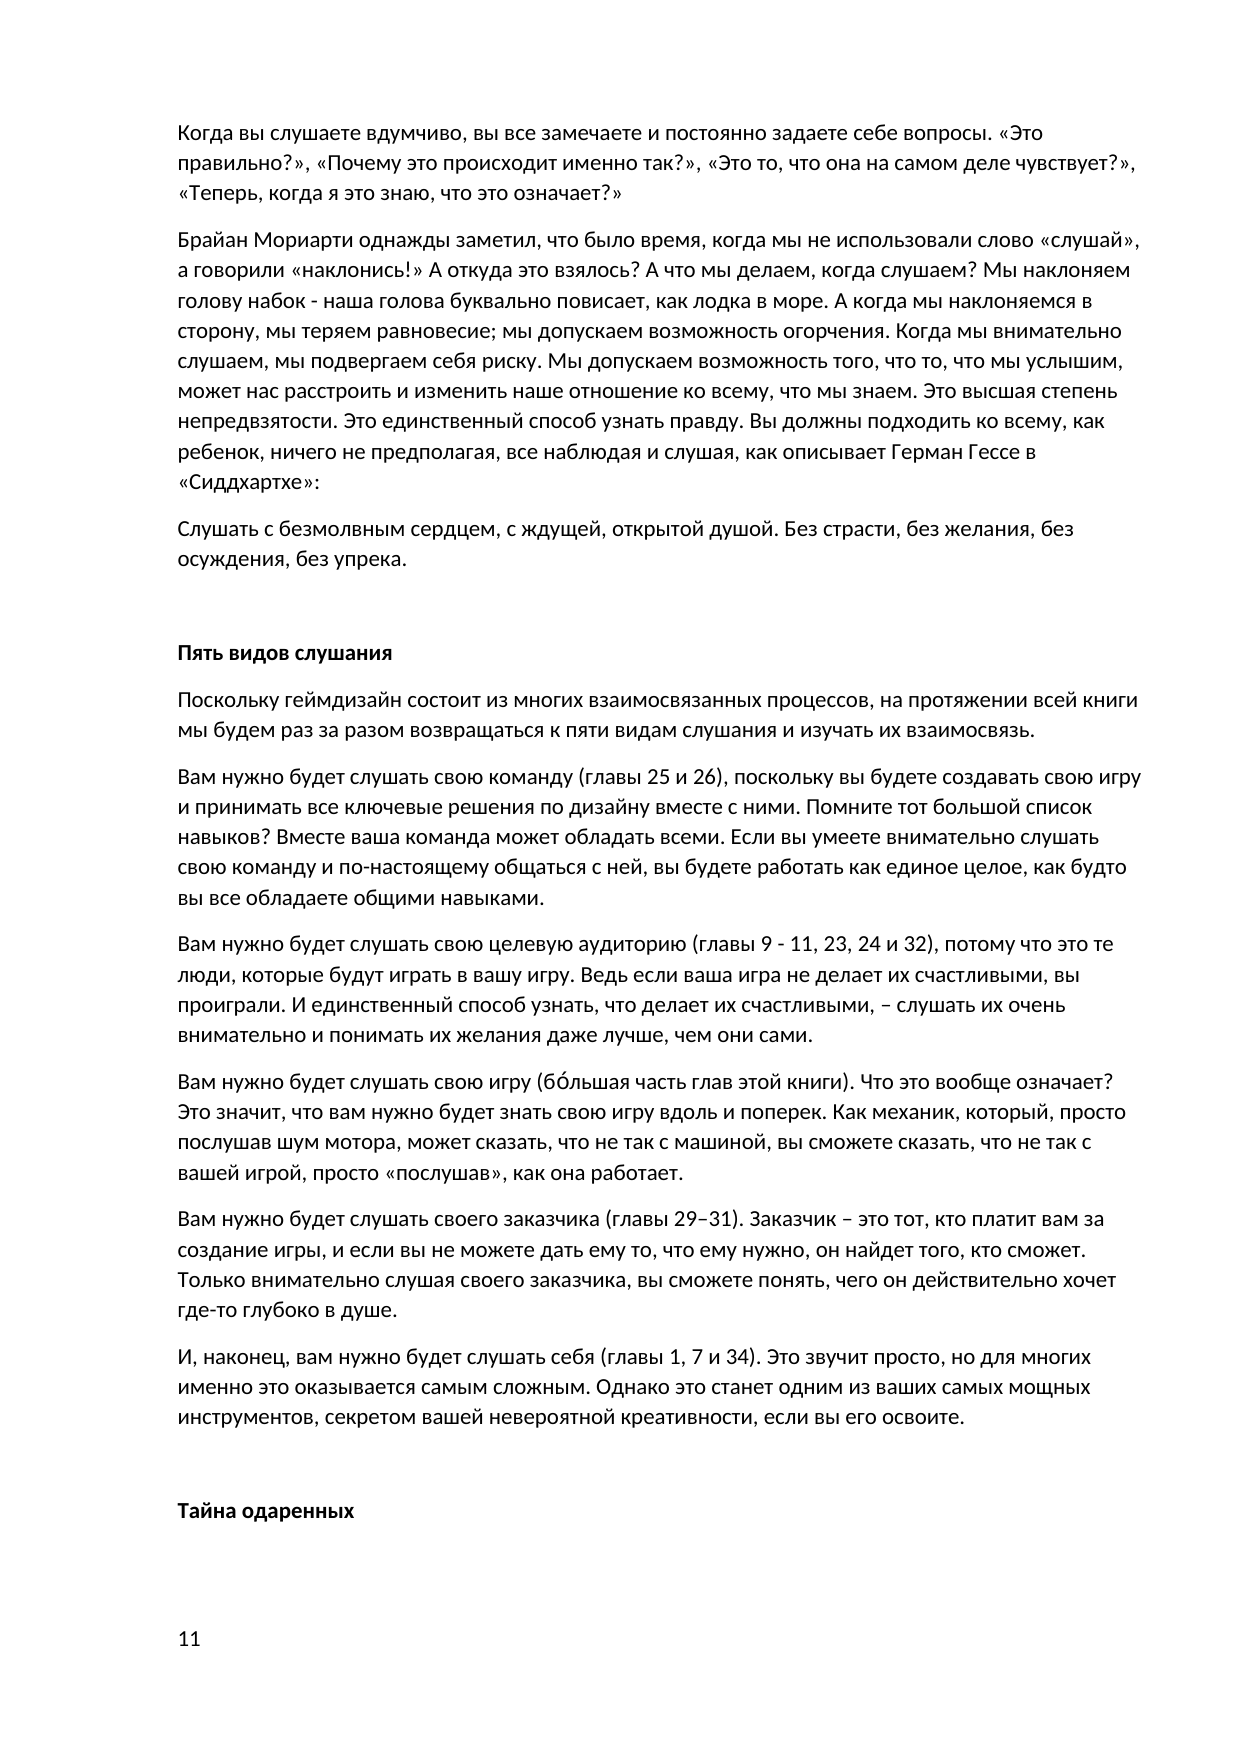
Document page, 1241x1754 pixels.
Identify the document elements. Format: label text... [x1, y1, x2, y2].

text Вам нужно будет слушать свою команду (главы 25 и 26), поскольку вы будете создавать свою игру и принимать все ключевые решения по дизайну вместе с ними. Помните тот большой список навыков? Вместе ваша команда может обладать всеми. Если вы умеете внимательно слушать свою команду и по-настоящему общаться с ней, вы будете работать как единое целое, как будто вы все обладаете общими навыками. [177, 762, 1152, 911]
text Брайан Мориарти однажды заметил, что было время, когда мы не использовали слово «слушай», а говорили «наклонись!» А откуда это взялось? А что мы делаем, когда слушаем? Мы наклоняем голову набок - наша голова буквально повисает, как лодка в море. А когда мы наклоняемся в сторону, мы теряем равновесие; мы допускаем возможность огорчения. Когда мы внимательно слушаем, мы подвергаем себя риску. Мы допускаем возможность того, что то, что мы услышим, может нас расстроить и изменить наше отношение ко всему, что мы знаем. Это высшая степень непредвзятости. Это единственный способ узнать правду. Вы должны подходить ко всему, как ребенок, ничего не предполагая, все наблюдая и слушая, как описывает Герман Гессе в «Сиддхартхе»: [177, 225, 1152, 495]
text Вам нужно будет слушать свою целевую аудиторию (главы 9 - 11, 23, 24 и 32), потому что это те люди, которые будут играть в вашу игру. Ведь если ваша игра не делает их счастливыми, вы проиграли. И единственный способ узнать, что делает их счастливыми, – слушать их очень внимательно и понимать их желания даже лучше, чем они сами. [177, 929, 1152, 1048]
text Пять видов слушания [177, 638, 1152, 666]
text Вам нужно будет слушать свою игру (бо́льшая часть глав этой книги). Что это вообще означает? Это значит, что вам нужно будет знать свою игру вдоль и поперек. Как механик, который, просто послушав шум мотора, может сказать, что не так с машиной, вы сможете сказать, что не так с вашей игрой, просто «послушав», как она работает. [177, 1067, 1152, 1186]
text Тайна одаренных [177, 1496, 1152, 1524]
text Слушать с безмолвным сердцем, с ждущей, открытой душой. Без страсти, без желания, без осуждения, без упрека. [177, 514, 1152, 572]
text И, наконец, вам нужно будет слушать себя (главы 1, 7 и 34). Это звучит просто, но для многих именно это оказывается самым сложным. Однако это станет одним из ваших самых мощных инструментов, секретом вашей невероятной креативности, если вы его освоите. [177, 1342, 1152, 1431]
text Вам нужно будет слушать своего заказчика (главы 29–31). Заказчик – это тот, кто платит вам за создание игры, и если вы не можете дать ему то, что ему нужно, он найдет того, кто сможет. Только внимательно слушая своего заказчика, вы сможете понять, чего он действительно хочет где-то глубоко в душе. [177, 1204, 1152, 1323]
text Поскольку геймдизайн состоит из многих взаимосвязанных процессов, на протяжении всей книги мы будем раз за разом возвращаться к пяти видам слушания и изучать их взаимосвязь. [177, 685, 1152, 743]
text Когда вы слушаете вдумчиво, вы все замечаете и постоянно задаете себе вопросы. «Это правильно?», «Почему это происходит именно так?», «Это то, что она на самом деле чувствует?», «Теперь, когда я это знаю, что это означает?» [177, 118, 1152, 207]
